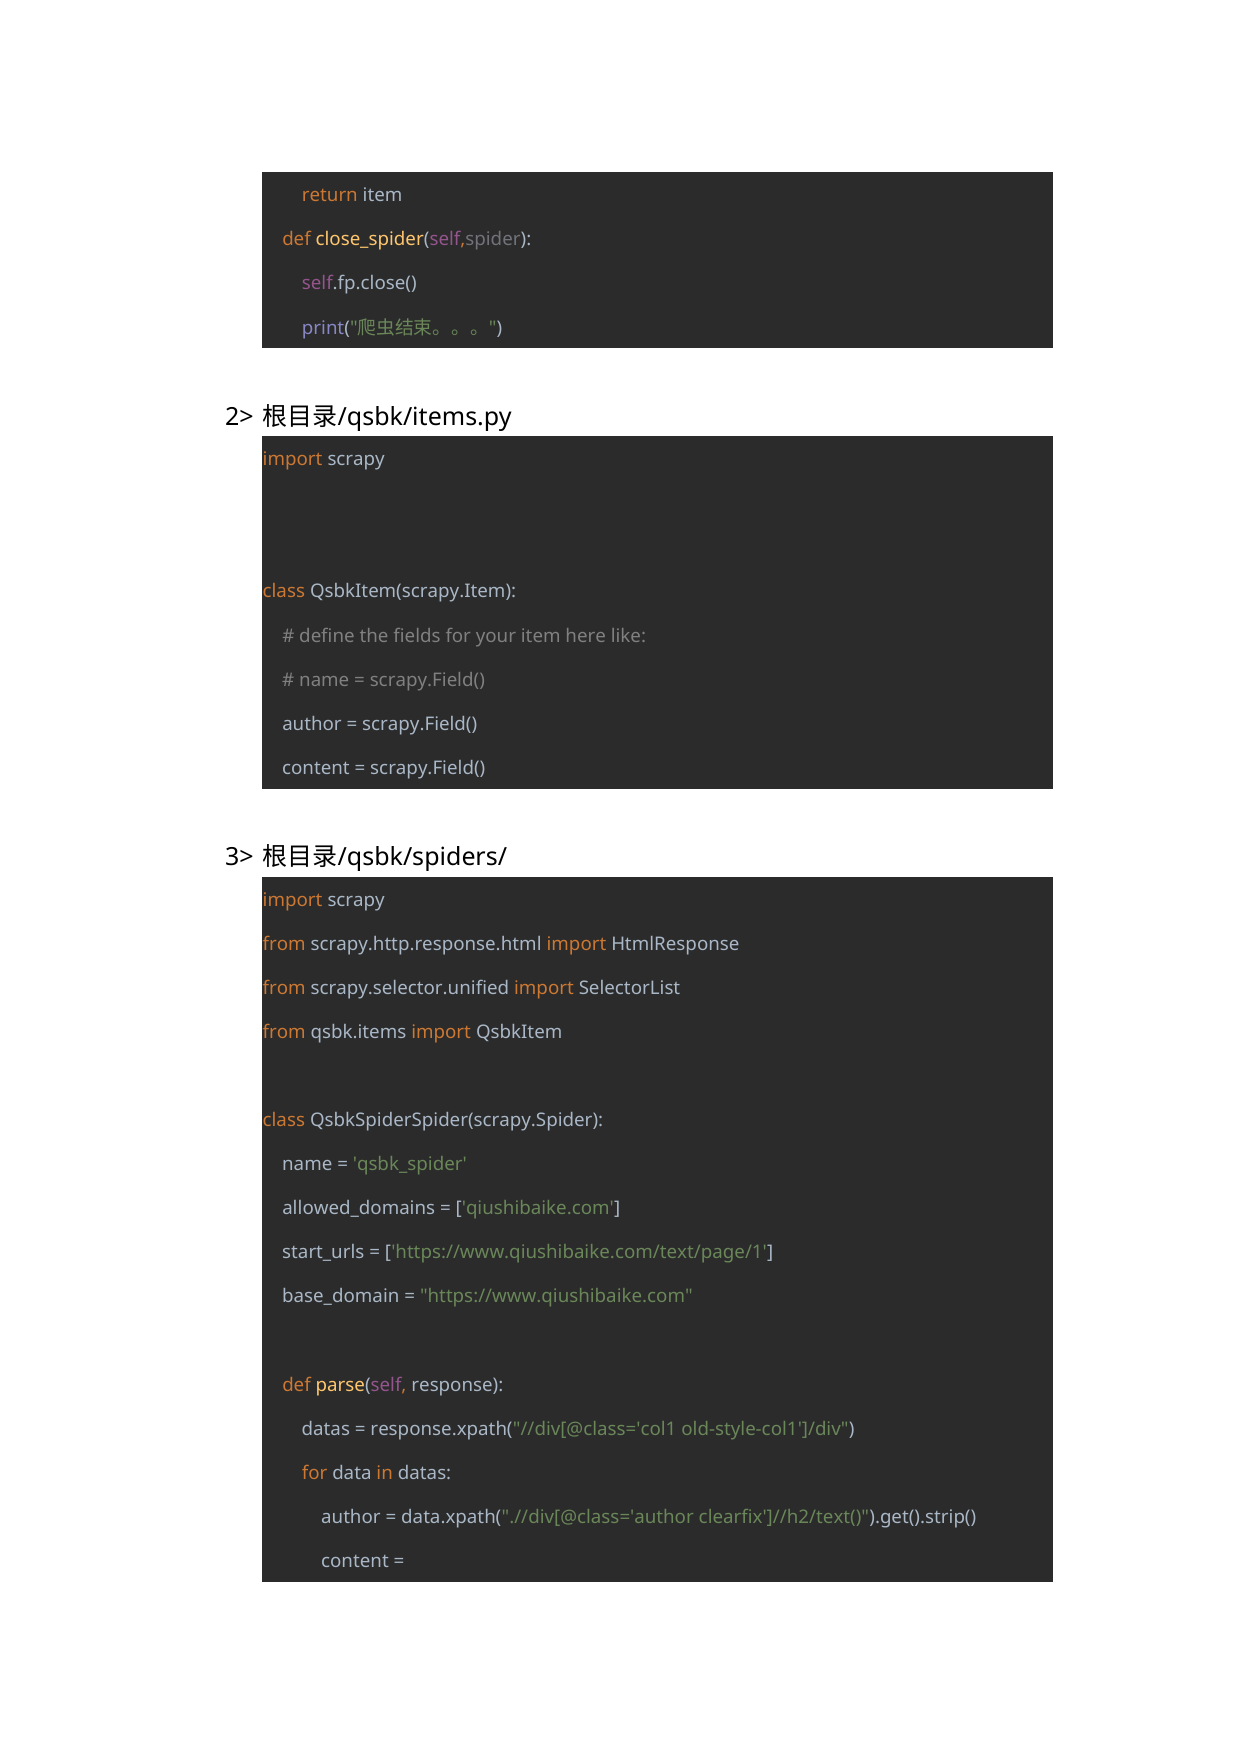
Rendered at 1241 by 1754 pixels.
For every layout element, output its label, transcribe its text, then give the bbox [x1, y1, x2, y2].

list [262, 172, 1053, 348]
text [262, 877, 1053, 1582]
list 根目录/qsbk/items.py [225, 392, 1053, 436]
list 根目录/qsbk/spiders/ [225, 833, 1053, 877]
text import scrapy class QsbkItem(scrapy.Item): # define the fields for your item here like: # name = scrapy.Field() author = scrapy.Field() content = scrapy.Field() [262, 436, 1053, 789]
